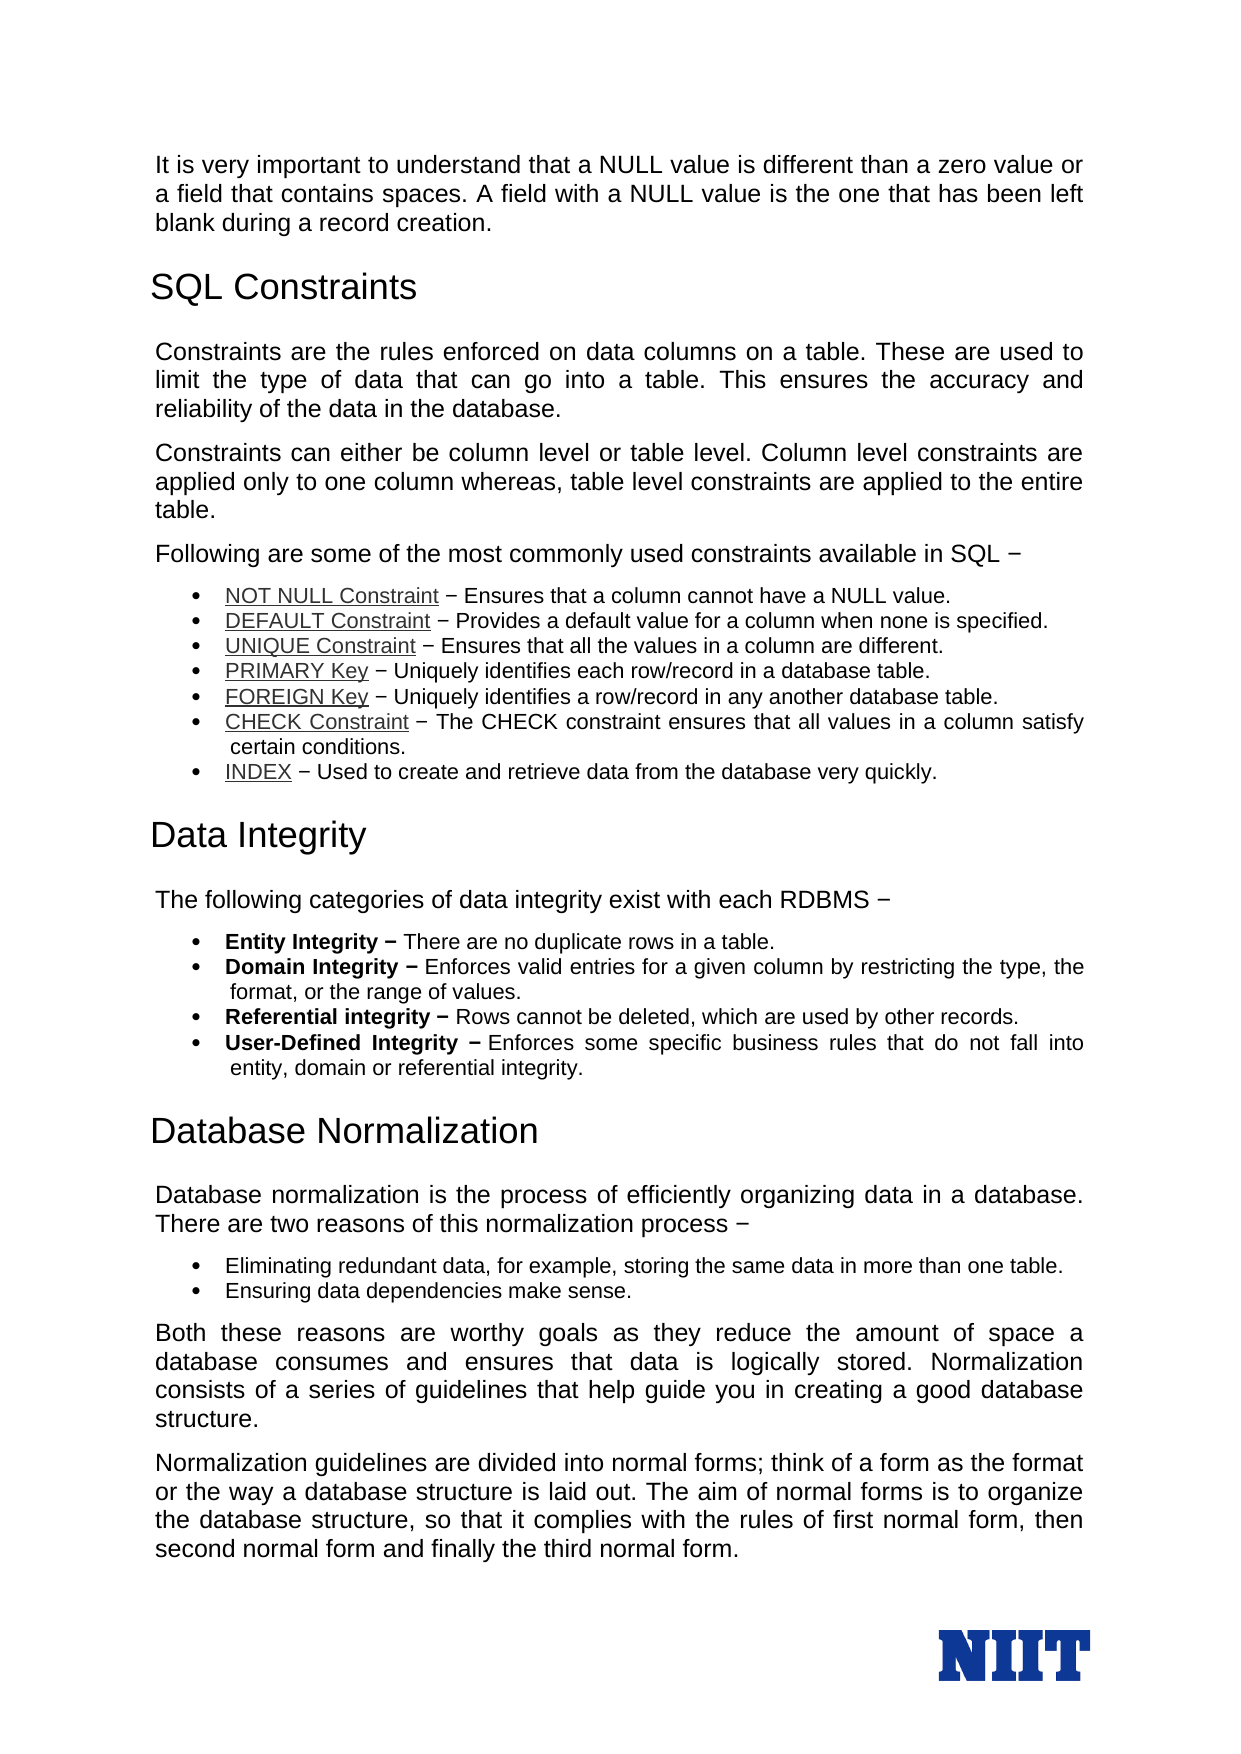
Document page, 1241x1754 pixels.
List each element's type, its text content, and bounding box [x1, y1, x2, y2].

list INDEX − Used to create and retrieve data from the database very quickly. [192, 759, 1085, 784]
text Following are some of the most commonly used constraints available in SQL − [155, 539, 1085, 568]
text Database normalization is the process of efficiently organizing data in a database. There are two reasons of this normalization process − [155, 1180, 1085, 1238]
text Both these reasons are worthy goals as they reduce the amount of space a database consumes and ensures that data is logically stored. Normalization consists of a series of guidelines that help guide you in creating a good database structure. [155, 1318, 1085, 1433]
list Entity Integrity − There are no duplicate rows in a table. [192, 928, 1085, 954]
list Referential integrity − Rows cannot be deleted, which are used by other records. [192, 1004, 1085, 1029]
list Domain Integrity − Enforces valid entries for a given column by restricting the type, the format, or the range of values. [192, 954, 1085, 1004]
list CHECK Constraint − The CHECK constraint ensures that all values in a column satisfy certain conditions. [192, 709, 1085, 759]
list PRIMARY Key − Uniquely identifies each row/record in a database table. [192, 658, 1085, 684]
text It is very important to understand that a NULL value is different than a zero value or a field that contains spaces. A field with a NULL value is the one that has been left blank during a record creation. [155, 150, 1085, 236]
subtitle Database Normalization [150, 1109, 1090, 1151]
list NOT NULL Constraint − Ensures that a column cannot have a NULL value. [192, 583, 1085, 608]
list UNIQUE Constraint − Ensures that all the values in a column are different. [192, 633, 1085, 658]
list FOREIGN Key − Uniquely identifies a row/record in any another database table. [192, 684, 1085, 709]
text The following categories of data integrity exist with each RDBMS − [155, 885, 1085, 913]
list Eliminating redundant data, for example, storing the same data in more than one table. [192, 1253, 1085, 1278]
list Ensuring data dependencies make sense. [192, 1278, 1085, 1303]
subtitle Data Integrity [150, 814, 1090, 856]
subtitle SQL Constraints [150, 265, 1090, 307]
list User-Defined Integrity − Enforces some specific business rules that do not fall into entity, domain or referential integrity. [192, 1029, 1085, 1080]
text Constraints can either be column level or table level. Column level constraints are applied only to one column whereas, table level constraints are applied to the entire table. [155, 438, 1085, 524]
text Constraints are the rules enforced on data columns on a table. These are used to limit the type of data that can go into a table. This ensures the accuracy and reliability of the data in the database. [155, 337, 1085, 423]
picture [938, 1630, 1091, 1681]
list DEFAULT Constraint − Provides a default value for a column when none is specified. [192, 608, 1085, 633]
text Normalization guidelines are divided into normal forms; think of a form as the format or the way a database structure is laid out. The aim of normal forms is to organize the database structure, so that it complies with the rules of first normal form, then second normal form and finally the third normal form. [155, 1448, 1085, 1563]
